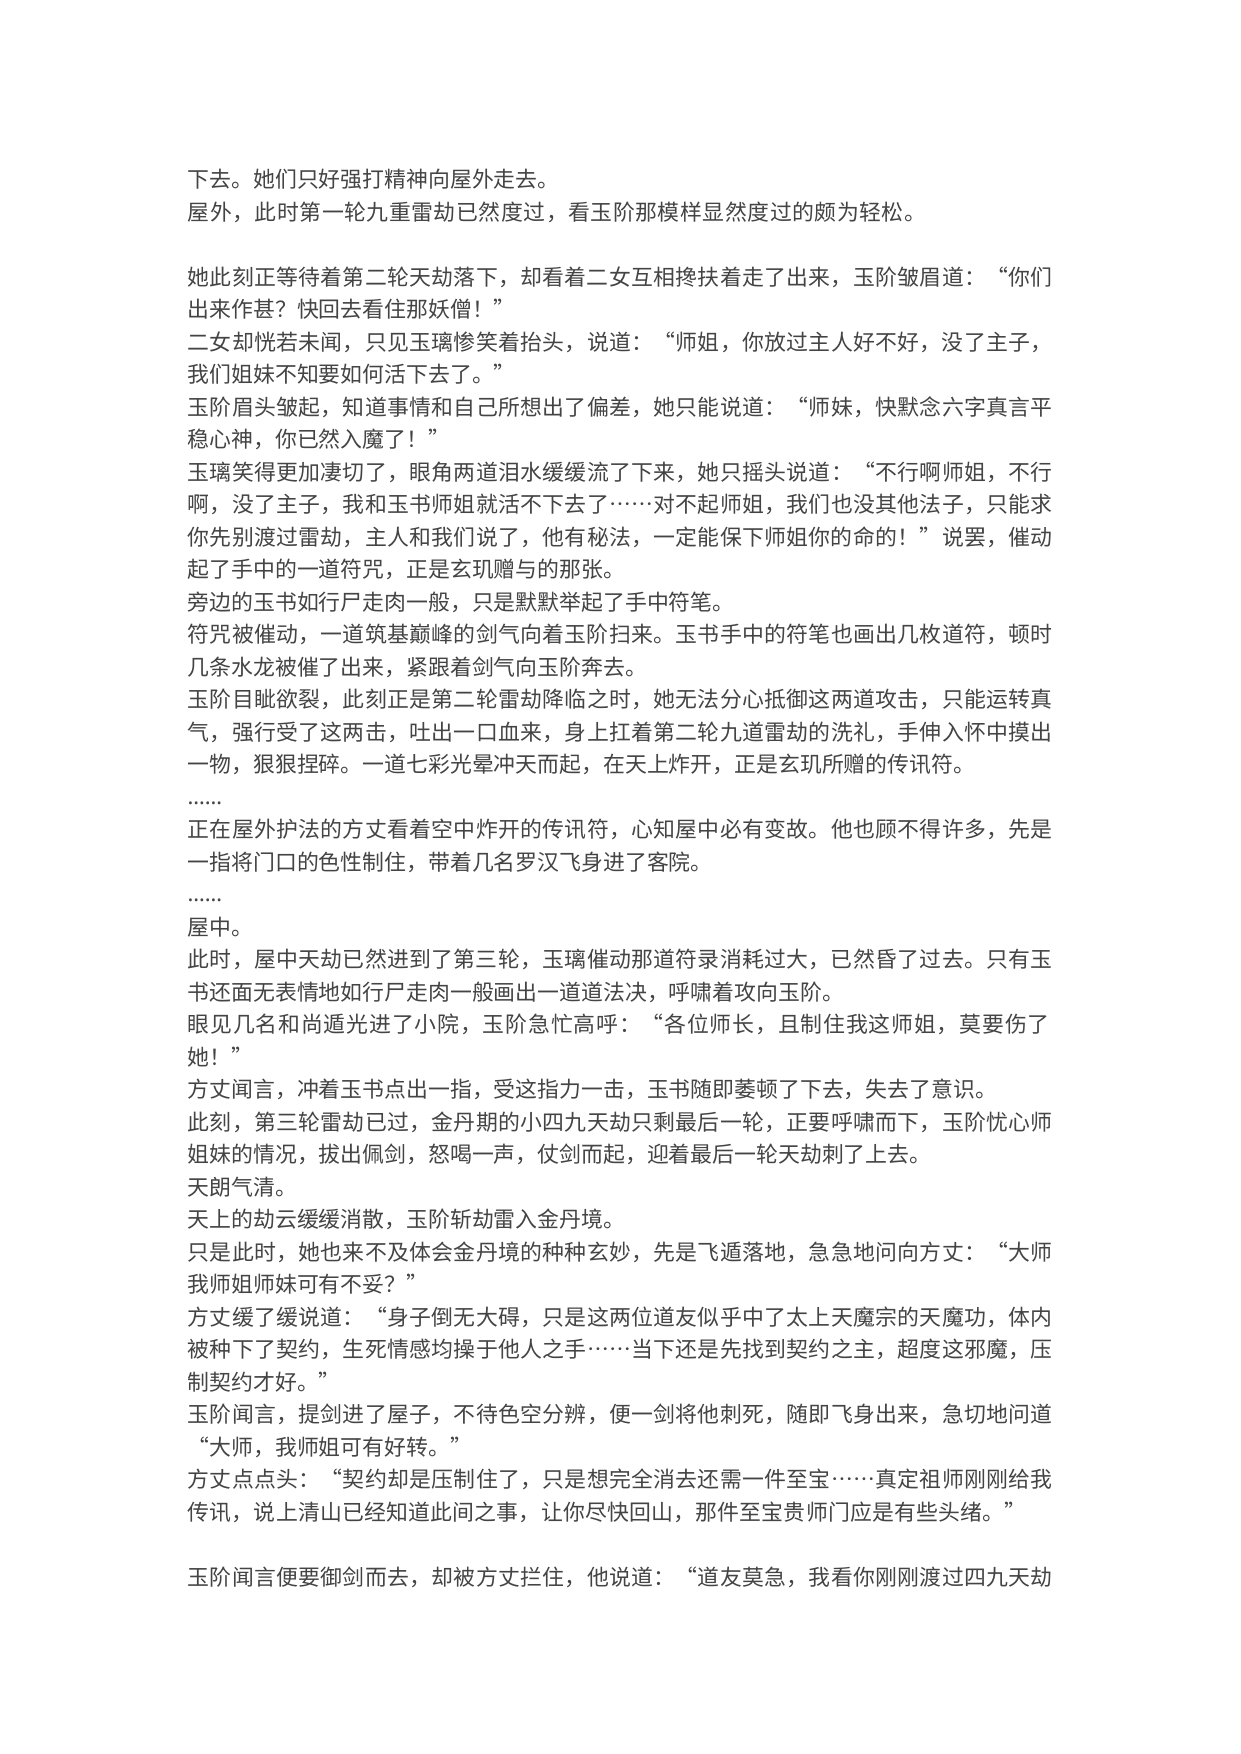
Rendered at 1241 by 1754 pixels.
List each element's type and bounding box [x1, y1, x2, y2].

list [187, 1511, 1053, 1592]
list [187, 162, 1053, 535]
list [187, 536, 1053, 1510]
